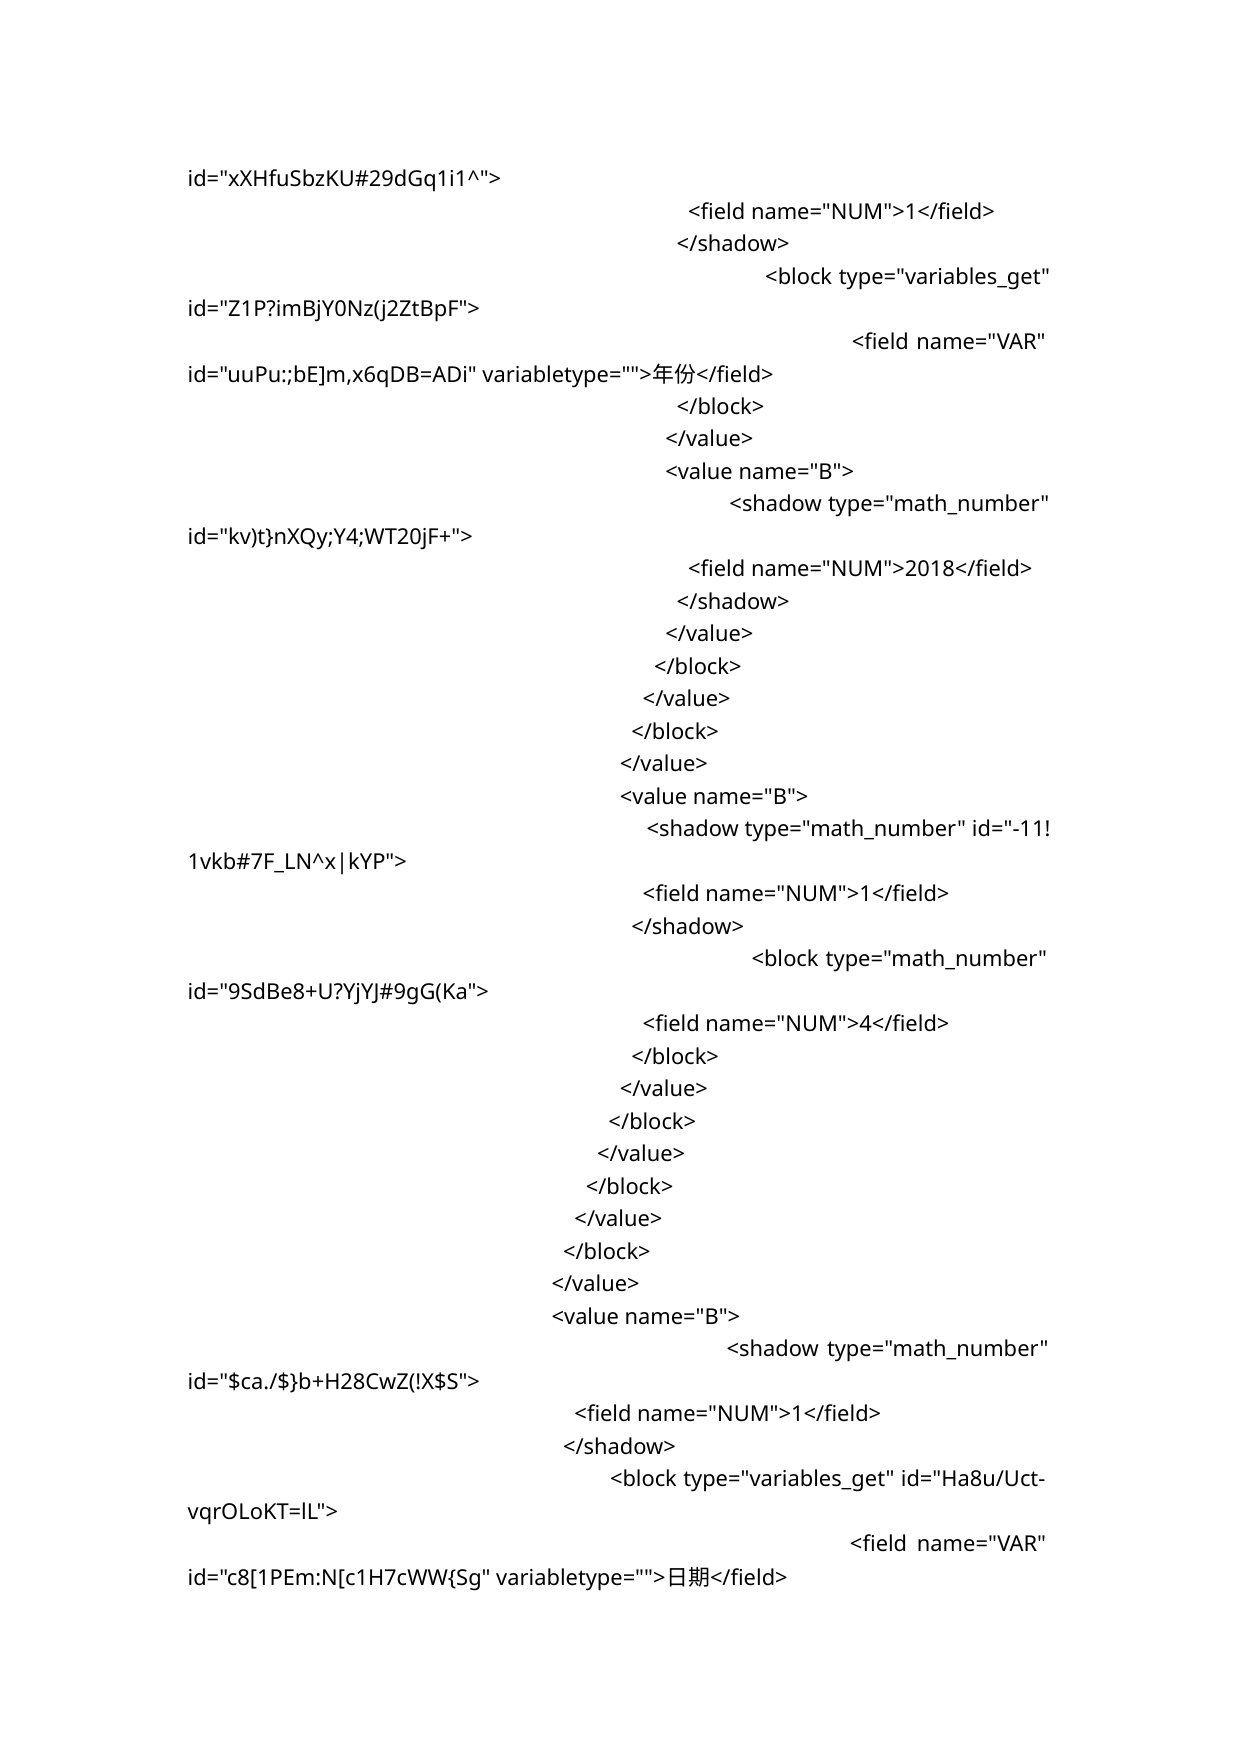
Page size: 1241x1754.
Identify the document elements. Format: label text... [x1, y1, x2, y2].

text <field name="NUM">1</field> [187, 194, 1053, 227]
text </block> [187, 1169, 1053, 1202]
text </value> [187, 1137, 1053, 1169]
text </block> [187, 1234, 1053, 1267]
text </block> [187, 1039, 1053, 1072]
text </shadow> [187, 584, 1053, 617]
text </value> [187, 682, 1053, 714]
text <value name="B"> [187, 1299, 1053, 1332]
text <field name="NUM">2018</field> [187, 552, 1053, 584]
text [187, 162, 1053, 194]
text </block> [187, 1104, 1053, 1137]
text </shadow> [187, 227, 1053, 259]
text <value name="B"> [187, 454, 1053, 487]
text </value> [187, 617, 1053, 649]
text </block> [187, 714, 1053, 747]
text <shadow type="math_number" id="$ca./$}b+H28CwZ(!X$S"> [187, 1332, 1053, 1397]
text <block type="variables_get" id="Ha8u/Uct-vqrOLoKT=lL"> [187, 1462, 1053, 1527]
text <shadow type="math_number" id="-11!1vkb#7F_LN^x|kYP"> [187, 812, 1053, 877]
text </value> [187, 1267, 1053, 1299]
text </value> [187, 1072, 1053, 1104]
text </block> [187, 389, 1053, 422]
text </value> [187, 747, 1053, 779]
text </value> [187, 1202, 1053, 1234]
text </block> [187, 649, 1053, 682]
text <field name="NUM">1</field> [187, 877, 1053, 909]
text <block type="variables_get" id="Z1P?imBjY0Nz(j2ZtBpF"> [187, 259, 1053, 324]
text <field name="VAR" id="uuPu:;bE]m,x6qDB=ADi" variabletype="">年份</field> [187, 324, 1053, 389]
text <shadow type="math_number" id="kv)t}nXQy;Y4;WT20jF+"> [187, 487, 1053, 552]
text </shadow> [187, 909, 1053, 942]
text <block type="math_number" id="9SdBe8+U?YjYJ#9gG(Ka"> [187, 942, 1053, 1007]
text <field name="NUM">1</field> [187, 1397, 1053, 1429]
text <field name="NUM">4</field> [187, 1007, 1053, 1039]
text </value> [187, 422, 1053, 454]
text <value name="B"> [187, 779, 1053, 812]
text <field name="VAR" id="c8[1PEm:N[c1H7cWW{Sg" variabletype="">日期</field> [187, 1527, 1053, 1592]
text </shadow> [187, 1429, 1053, 1462]
